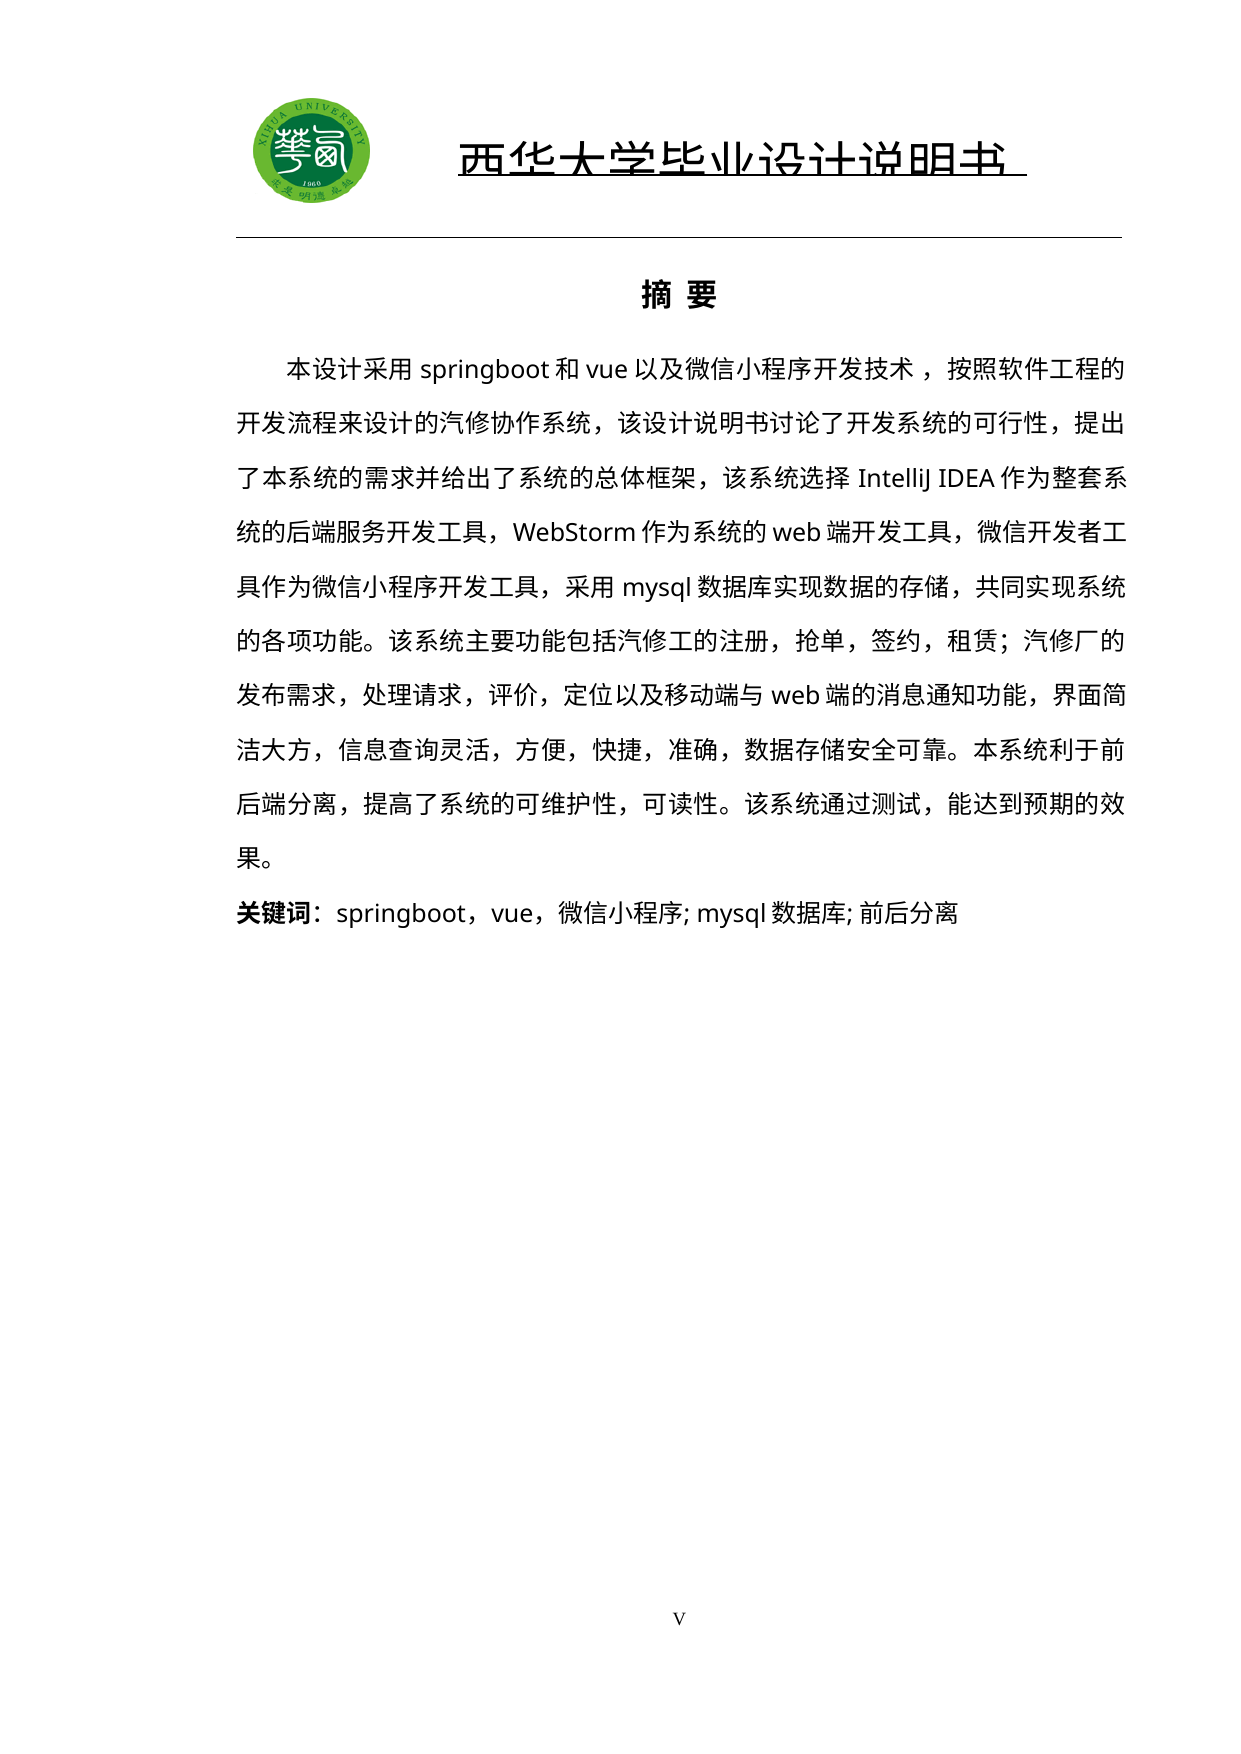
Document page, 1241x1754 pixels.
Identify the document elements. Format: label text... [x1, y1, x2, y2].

subtitle 摘 要 [236, 273, 1122, 315]
text 本设计采用springboot和vue以及微信小程序开发技术 ，按照软件工程的开发流程来设计的汽修协作系统，该设计说明书讨论了开发系统的可行性，提出了本系统的需求并给出了系统的总体框架，该系统选择IntelliJ IDEA作为整套系统的后端服务开发工具，WebStorm作为系统的web端开发工具，微信开发者工具作为微信小程序开发工具，采用mysql数据库实现数据的存储，共同实现系统的各项功能。该系统主要功能包括汽修工的注册，抢单，签约，租赁；汽修厂的发布需求，处理请求，评价，定位以及移动端与web端的消息通知功能，界面简洁大方，信息查询灵活，方便，快捷，准确，数据存储安全可靠。本系统利于前后端分离，提高了系统的可维护性，可读性。该系统通过测试，能达到预期的效果。 [236, 349, 1128, 875]
picture [236, 88, 387, 215]
text 关键词：springboot，vue，微信小程序; mysql数据库; 前后分离 [236, 893, 1128, 929]
